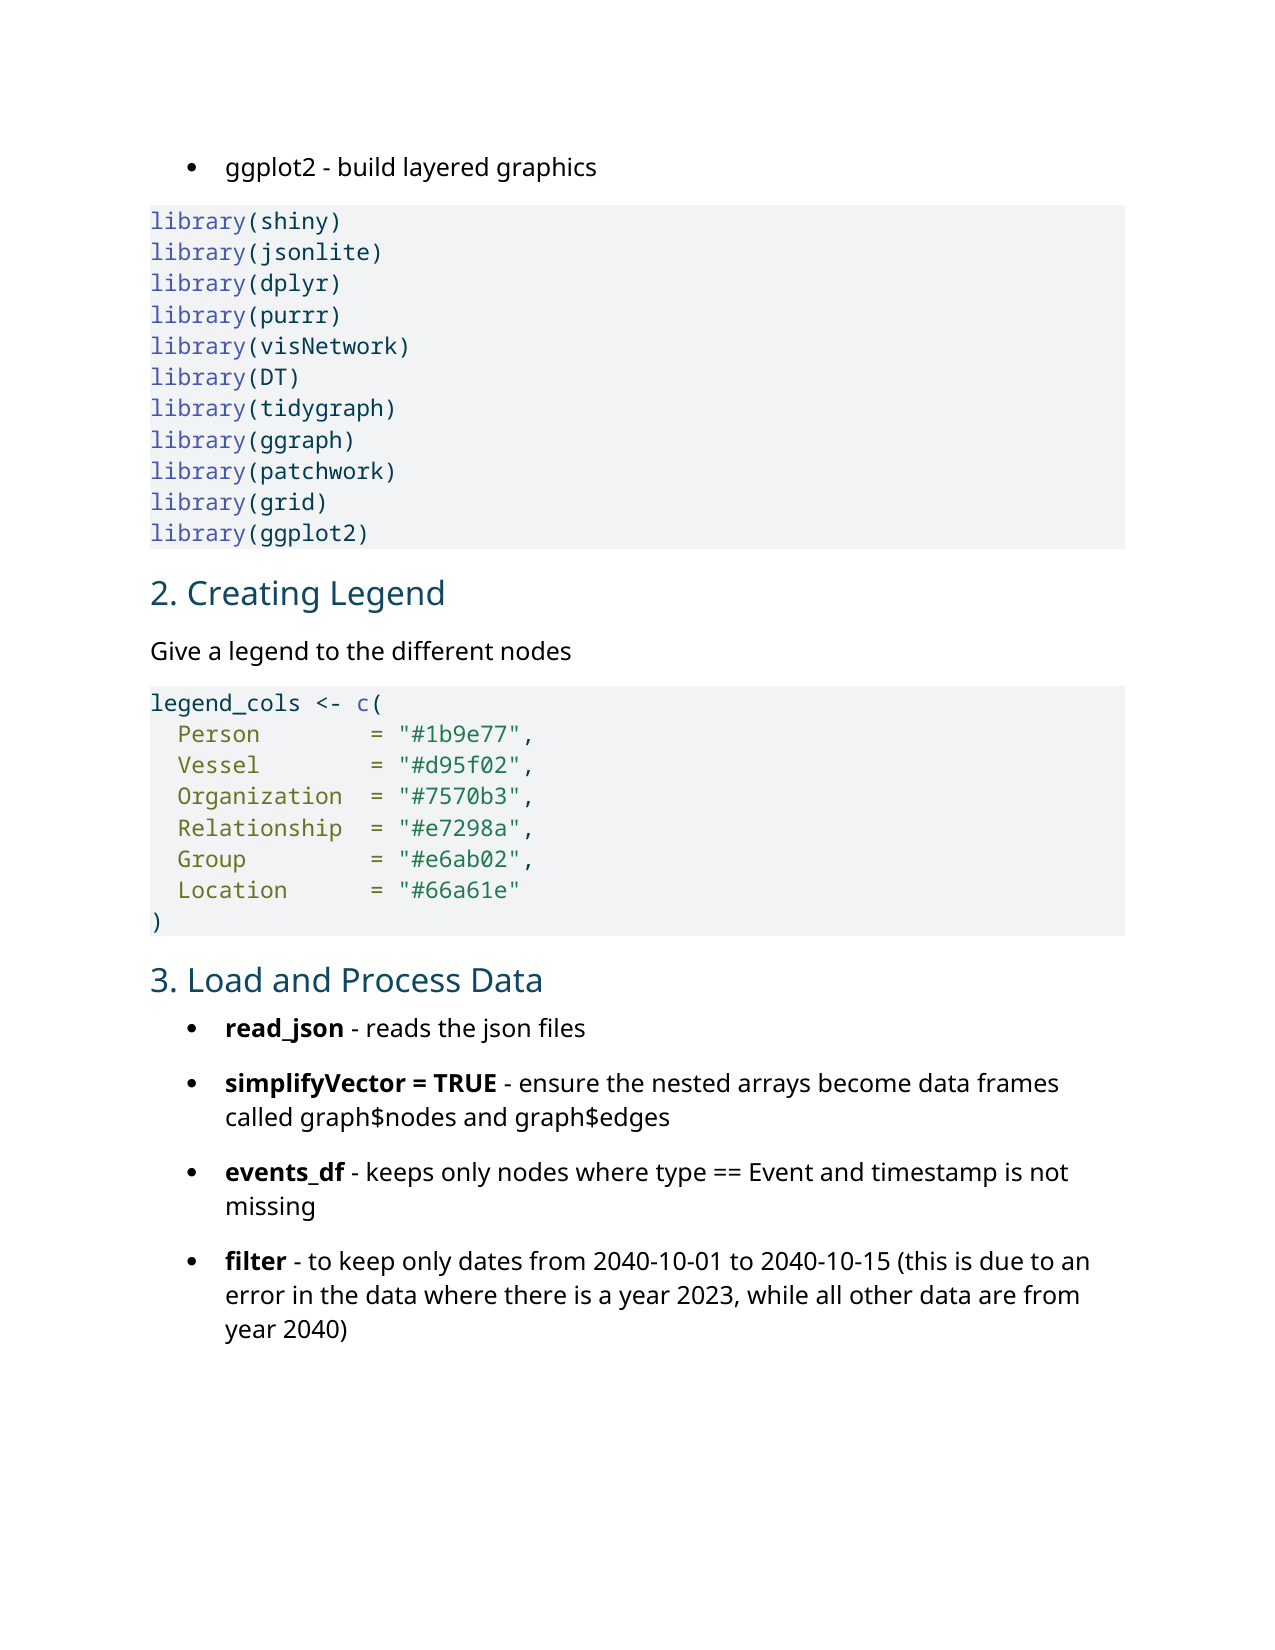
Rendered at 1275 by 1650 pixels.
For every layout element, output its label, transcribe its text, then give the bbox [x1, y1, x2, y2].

list simplifyVector = TRUE - ensure the nested arrays become data frames called graph$nodes and graph$edges [187, 1066, 1125, 1134]
list ggplot2 - build layered graphics [187, 150, 1125, 184]
text library(shiny) library(jsonlite) library(dplyr) library(purrr) library(visNetwork) library(DT) library(tidygraph) library(ggraph) library(patchwork) library(grid) library(ggplot2) [150, 205, 1125, 549]
subtitle 3. Load and Process Data [150, 957, 1125, 1003]
list events_df - keeps only nodes where type == Event and timestamp is not missing [187, 1155, 1125, 1223]
list read_json - reads the json files [187, 1011, 1125, 1045]
subtitle 2. Creating Legend [150, 569, 1125, 615]
text legend_cols <- c( Person = "#1b9e77", Vessel = "#d95f02", Organization = "#7570b3", Relationship = "#e7298a", Group = "#e6ab02", Location = "#66a61e" ) [164, 686, 1125, 936]
text Give a legend to the different nodes [150, 634, 1125, 668]
list filter - to keep only dates from 2040-10-01 to 2040-10-15 (this is due to an error in the data where there is a year 2023, while all other data are from year 2040) [187, 1244, 1125, 1346]
